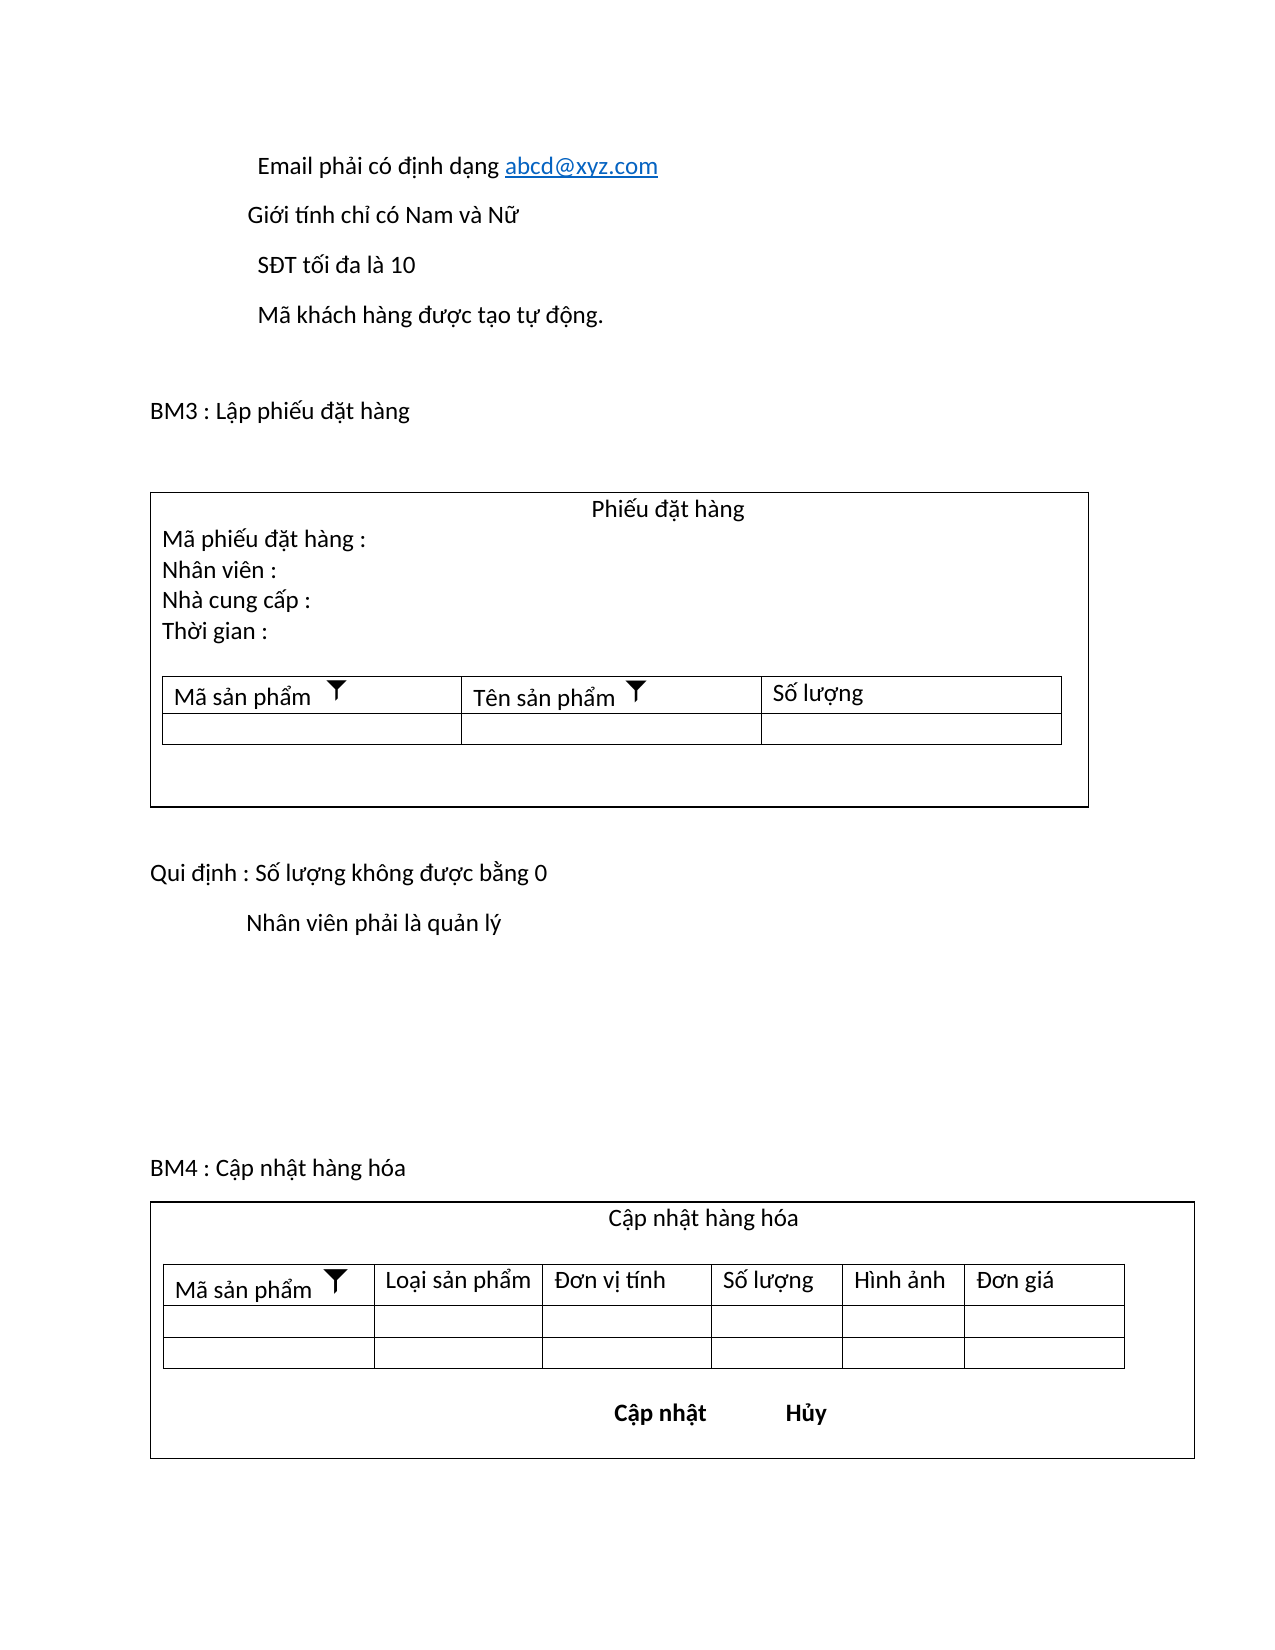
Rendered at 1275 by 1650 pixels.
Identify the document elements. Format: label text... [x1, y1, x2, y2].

text Giới tính chỉ có Nam và Nữ [150, 199, 1125, 230]
text SĐT tối đa là 10 [150, 249, 1125, 280]
text Nhân viên phải là quản lý [150, 907, 1125, 937]
table_header Phiếu đặt hàng Mã phiếu đặt hàng : Nhân viên : Nhà cung cấp : Thời gian : [151, 493, 1088, 806]
text Qui định : Số lượng không được bằng 0 [150, 857, 1125, 888]
picture [318, 1264, 353, 1299]
text Email phải có định dạng abcd@xyz.com [150, 150, 1125, 181]
text BM4 : Cập nhật hàng hóa [150, 1152, 1125, 1182]
text BM3 : Lập phiếu đặt hàng [150, 395, 1125, 426]
text Mã khách hàng được tạo tự động. [150, 299, 1125, 329]
picture [621, 676, 651, 707]
table_header Cập nhật hàng hóa Cập nhật Hủy [151, 1203, 1194, 1458]
picture [322, 676, 351, 705]
